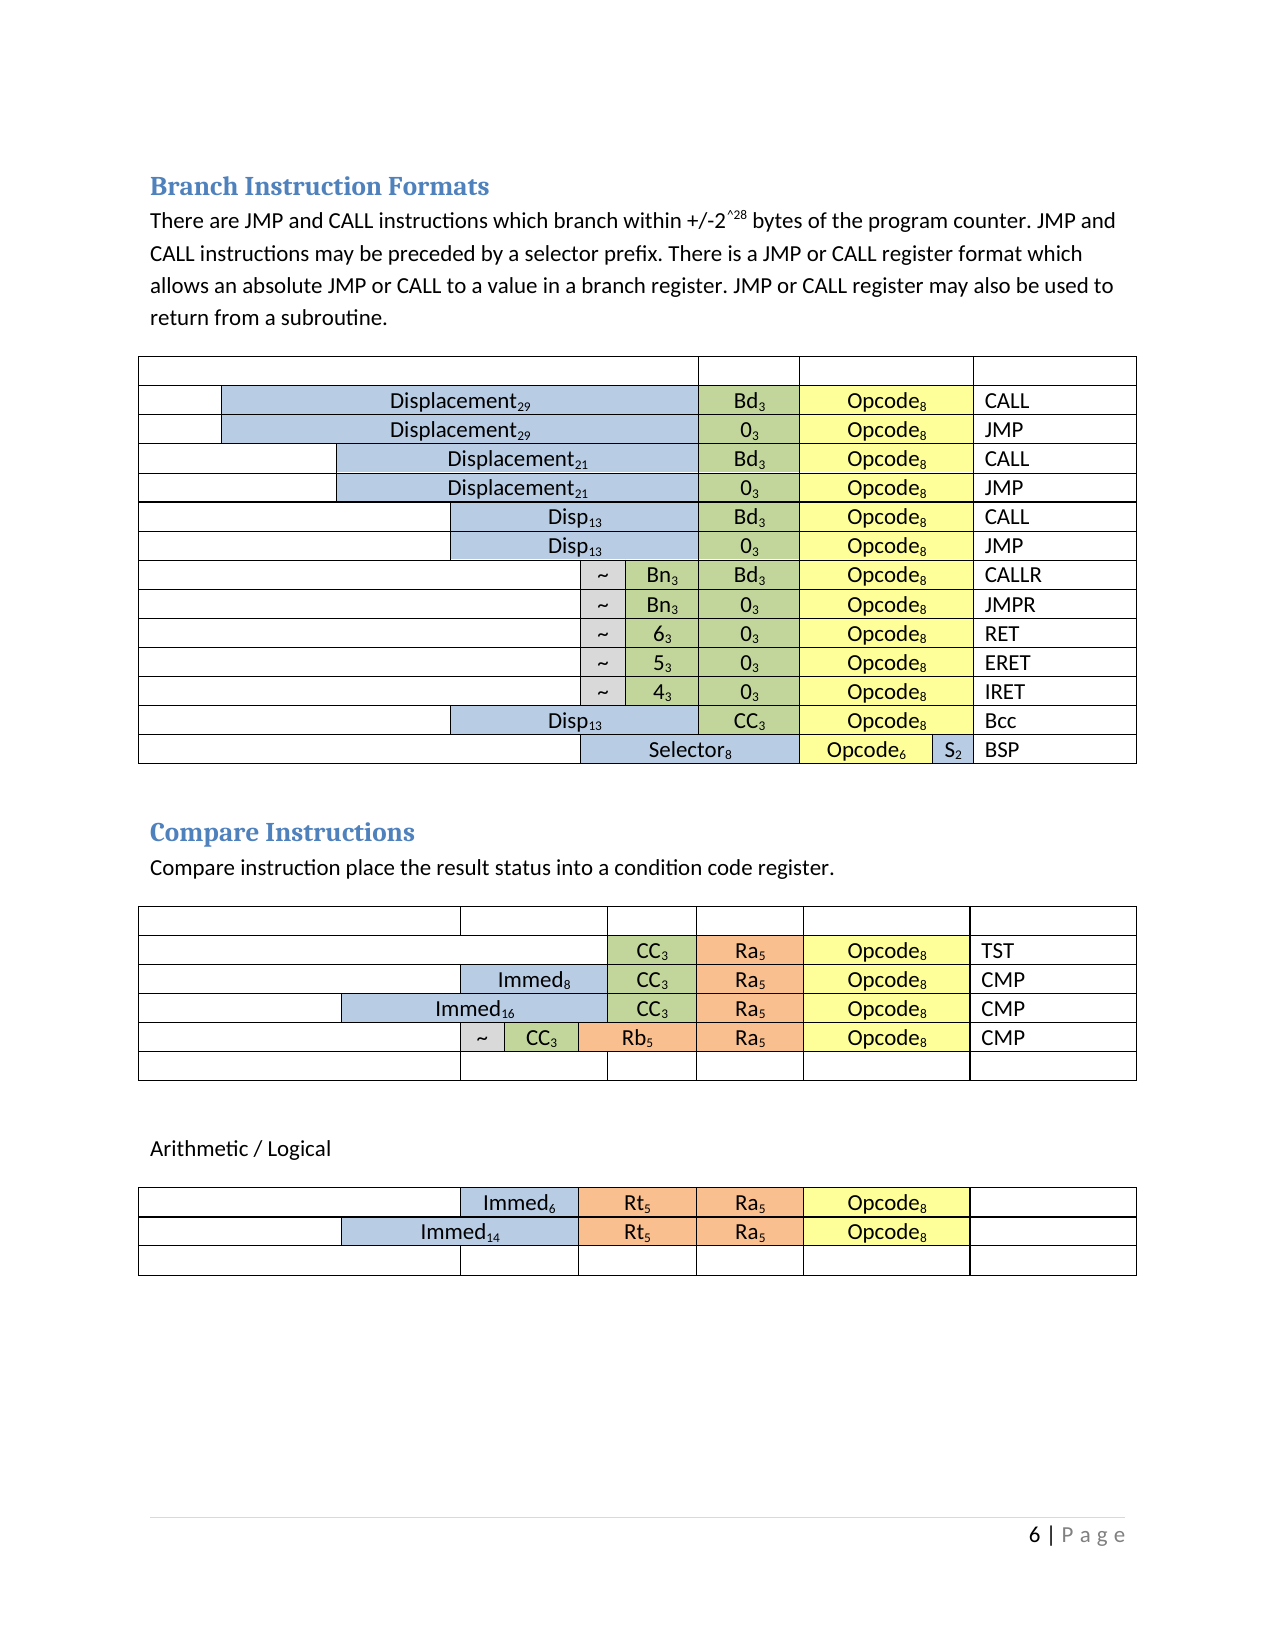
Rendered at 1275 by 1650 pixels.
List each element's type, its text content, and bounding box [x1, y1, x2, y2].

table_cell [697, 1246, 803, 1274]
table_cell TST [971, 936, 1136, 964]
text Compare instruction place the result status into a condition code register. [150, 853, 1125, 881]
subtitle Compare Instructions [150, 817, 1125, 848]
table_cell ~ [581, 648, 625, 676]
table_cell [971, 1218, 1136, 1245]
table_header [804, 907, 969, 935]
table_cell 03 [699, 648, 799, 676]
table_cell Disp13 [451, 532, 698, 559]
table_cell CC3 [608, 936, 696, 964]
table_cell [139, 677, 580, 705]
table_cell [139, 706, 450, 734]
table_header Rt5 [579, 1188, 696, 1216]
table_cell Opcode8 [800, 648, 973, 676]
table_cell Displacement29 [222, 415, 698, 443]
table_cell Bn3 [626, 590, 698, 618]
table_header [971, 907, 1136, 935]
text There are JMP and CALL instructions which branch within +/-2^28 bytes of the program counter. JMP and CALL instructions may be preceded by a selector prefix. There is a JMP or CALL register format which allows an absolute JMP or CALL to a value in a branch register. JMP or CALL register may also be used to return from a subroutine. [150, 207, 1125, 331]
table_cell [971, 1052, 1136, 1080]
table_cell CALL [974, 386, 1136, 414]
table_cell Immed16 [342, 994, 607, 1022]
table_cell [139, 965, 460, 993]
table_cell [139, 1023, 460, 1051]
table_cell [139, 386, 221, 414]
table_cell Bn3 [626, 561, 698, 589]
table_cell Bd3 [699, 503, 799, 531]
table_cell [139, 994, 341, 1022]
table_cell 03 [699, 474, 799, 501]
table_cell Opcode8 [800, 444, 973, 472]
table_cell 03 [699, 677, 799, 705]
table_cell Displacement21 [337, 444, 698, 472]
table_cell Opcode8 [800, 474, 973, 501]
table_cell 03 [699, 590, 799, 618]
table_cell CALL [974, 503, 1136, 531]
table_cell CC3 [608, 965, 696, 993]
table_cell CALL [974, 444, 1136, 472]
table_header Immed6 [461, 1188, 578, 1216]
table_cell Opcode8 [804, 965, 969, 993]
table_cell Opcode8 [800, 590, 973, 618]
table_cell CALLR [974, 561, 1136, 589]
table_cell JMP [974, 474, 1136, 501]
table_cell BSP [974, 735, 1136, 763]
table_cell Opcode8 [800, 503, 973, 531]
table_cell ~ [581, 677, 625, 705]
table_cell Ra5 [697, 994, 803, 1022]
table_header [139, 1188, 460, 1216]
table_cell 03 [699, 619, 799, 647]
table_cell [804, 1246, 969, 1274]
table_cell Opcode8 [800, 619, 973, 647]
table_cell [608, 1052, 696, 1080]
table_cell Displacement29 [222, 386, 698, 414]
table_cell Opcode8 [800, 677, 973, 705]
table_cell Displacement21 [337, 474, 698, 501]
table_cell Immed14 [342, 1218, 578, 1245]
table_header [139, 907, 460, 935]
table_cell Ra5 [697, 965, 803, 993]
table_cell [139, 1218, 341, 1245]
table_cell CC3 [608, 994, 696, 1022]
table_cell [139, 735, 580, 763]
table_cell [971, 1246, 1136, 1274]
table_header [800, 357, 973, 385]
table_cell Rt5 [579, 1218, 696, 1245]
table_cell 03 [699, 532, 799, 559]
table_cell JMP [974, 532, 1136, 559]
table_cell 63 [626, 619, 698, 647]
subtitle Branch Instruction Formats [150, 171, 1125, 202]
table_cell Opcode8 [800, 706, 973, 734]
table_cell [139, 444, 336, 472]
table_cell JMP [974, 415, 1136, 443]
table_cell Ra5 [697, 1218, 803, 1245]
table_cell [139, 532, 450, 559]
table_cell Bd3 [699, 444, 799, 472]
table_cell [139, 590, 580, 618]
table_cell [139, 474, 336, 501]
table_cell IRET [974, 677, 1136, 705]
table_cell S2 [933, 735, 973, 763]
table_cell Ra5 [697, 1023, 803, 1051]
table_cell ~ [581, 561, 625, 589]
table_cell Opcode8 [800, 386, 973, 414]
table_cell 43 [626, 677, 698, 705]
table_cell Opcode8 [800, 561, 973, 589]
table_cell Disp13 [451, 503, 698, 531]
table_cell [139, 619, 580, 647]
table_header Ra5 [697, 1188, 803, 1216]
table_cell 53 [626, 648, 698, 676]
table_header [139, 357, 698, 385]
table_cell Opcode8 [804, 1023, 969, 1051]
table_cell Opcode8 [804, 936, 969, 964]
table_cell Bcc [974, 706, 1136, 734]
table_cell RET [974, 619, 1136, 647]
table_cell [139, 503, 450, 531]
table_header [971, 1188, 1136, 1216]
table_cell [139, 561, 580, 589]
table_cell [139, 415, 221, 443]
table_cell Bd3 [699, 561, 799, 589]
table_cell CMP [971, 1023, 1136, 1051]
table_header [699, 357, 799, 385]
table_cell CC3 [699, 706, 799, 734]
table_cell 03 [699, 415, 799, 443]
table_cell JMPR [974, 590, 1136, 618]
table_cell CMP [971, 994, 1136, 1022]
table_cell Opcode8 [800, 415, 973, 443]
table_header [608, 907, 696, 935]
table_cell [461, 1052, 607, 1080]
table_header [974, 357, 1136, 385]
table_cell [461, 1246, 578, 1274]
table_cell Rb5 [579, 1023, 696, 1051]
table_cell [139, 936, 607, 964]
table_header Opcode8 [804, 1188, 969, 1216]
table_cell ~ [461, 1023, 504, 1051]
table_cell CC3 [505, 1023, 578, 1051]
table_header [697, 907, 803, 935]
text Arithmetic / Logical [150, 1134, 1125, 1162]
table_cell ~ [581, 619, 625, 647]
table_cell [804, 1052, 969, 1080]
table_cell Opcode8 [804, 1218, 969, 1245]
table_cell Ra5 [697, 936, 803, 964]
table_cell [579, 1246, 696, 1274]
table_cell Opcode8 [804, 994, 969, 1022]
table_cell Opcode8 [800, 532, 973, 559]
table_cell [139, 648, 580, 676]
table_cell Selector8 [581, 735, 799, 763]
table_cell [139, 1246, 460, 1274]
table_header [461, 907, 607, 935]
table_cell Opcode6 [800, 735, 932, 763]
table_cell Immed8 [461, 965, 607, 993]
table_cell [697, 1052, 803, 1080]
table_cell ERET [974, 648, 1136, 676]
table_cell Bd3 [699, 386, 799, 414]
table_cell ~ [581, 590, 625, 618]
table_cell CMP [971, 965, 1136, 993]
table_cell Disp13 [451, 706, 698, 734]
table_cell [139, 1052, 460, 1080]
